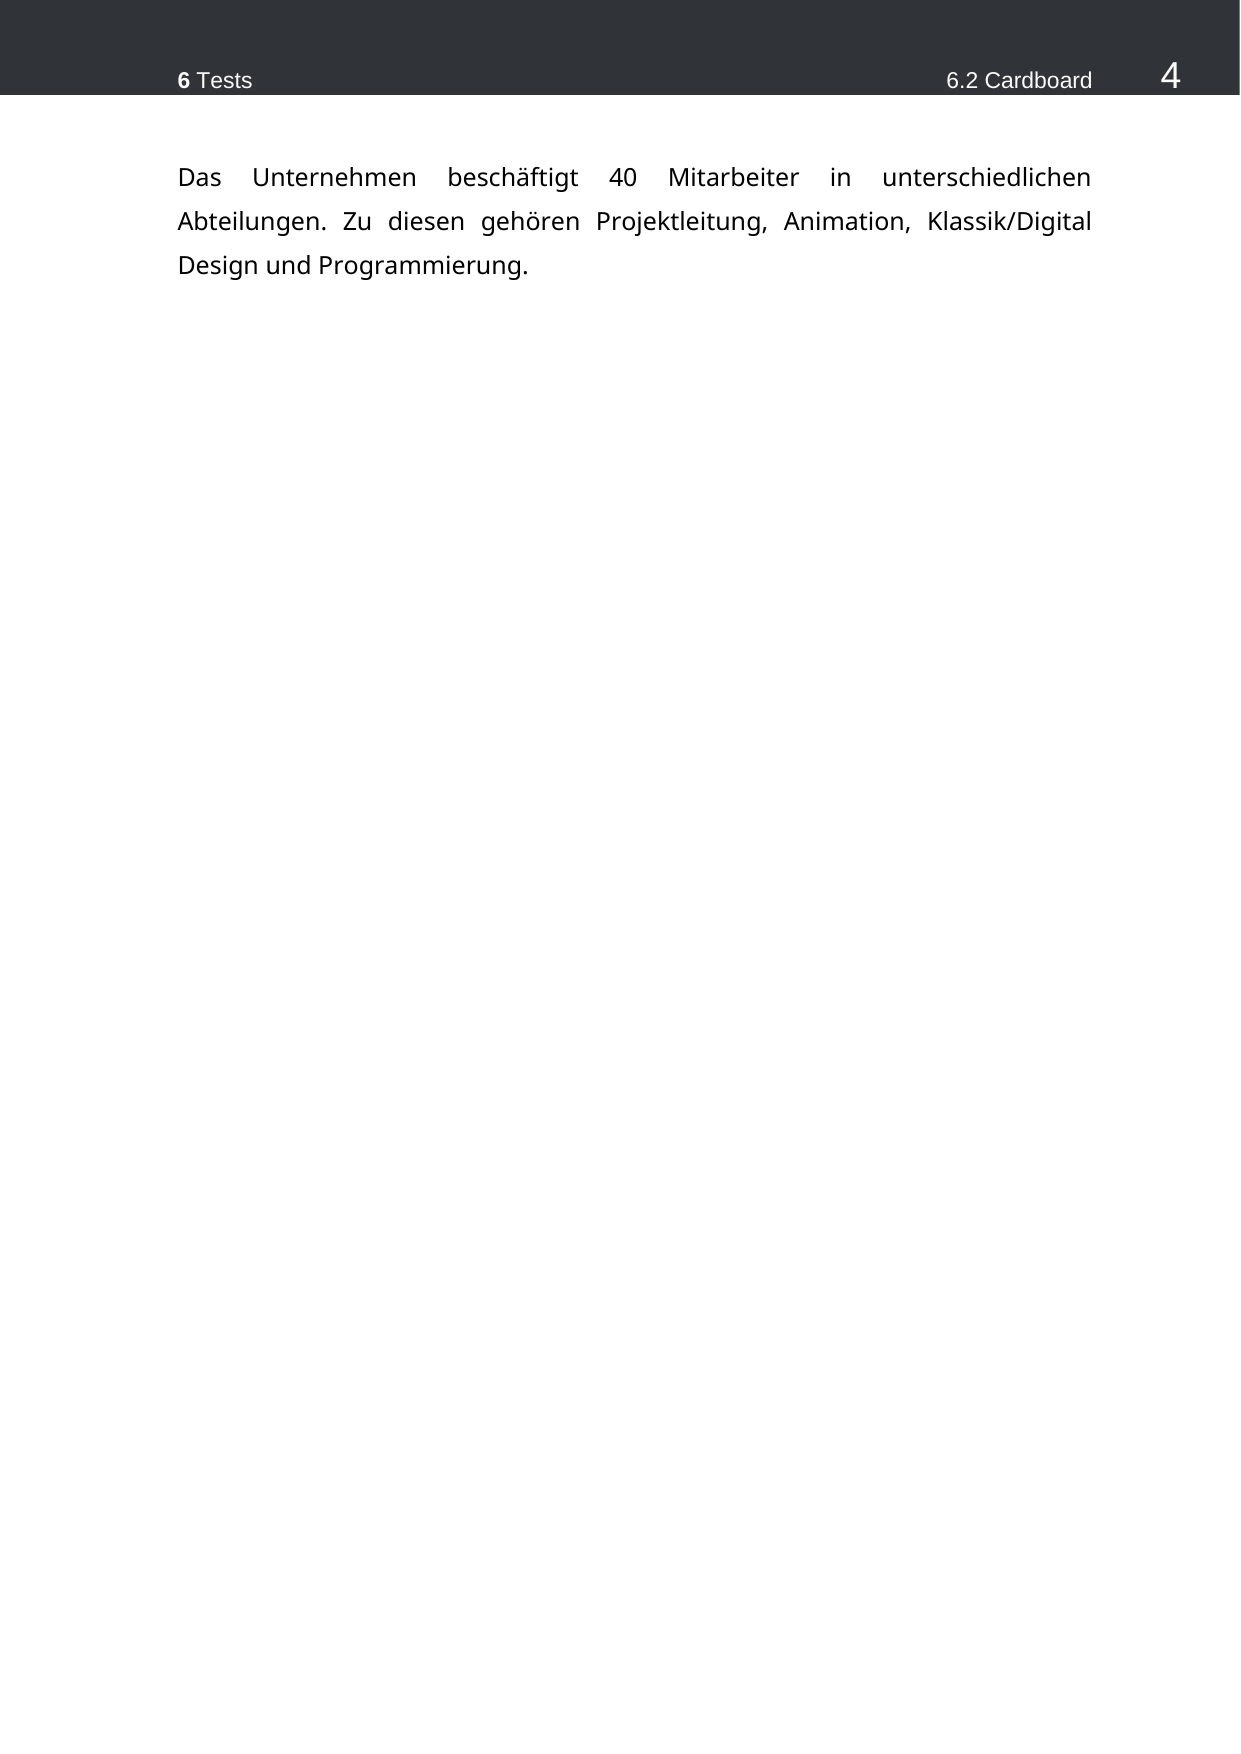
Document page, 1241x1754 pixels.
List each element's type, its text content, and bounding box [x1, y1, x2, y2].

text Das Unternehmen beschäftigt 40 Mitarbeiter in unterschiedlichen Abteilungen. Zu diesen gehören Projektleitung, Animation, Klassik/Digital Design und Programmierung. [177, 159, 1092, 282]
